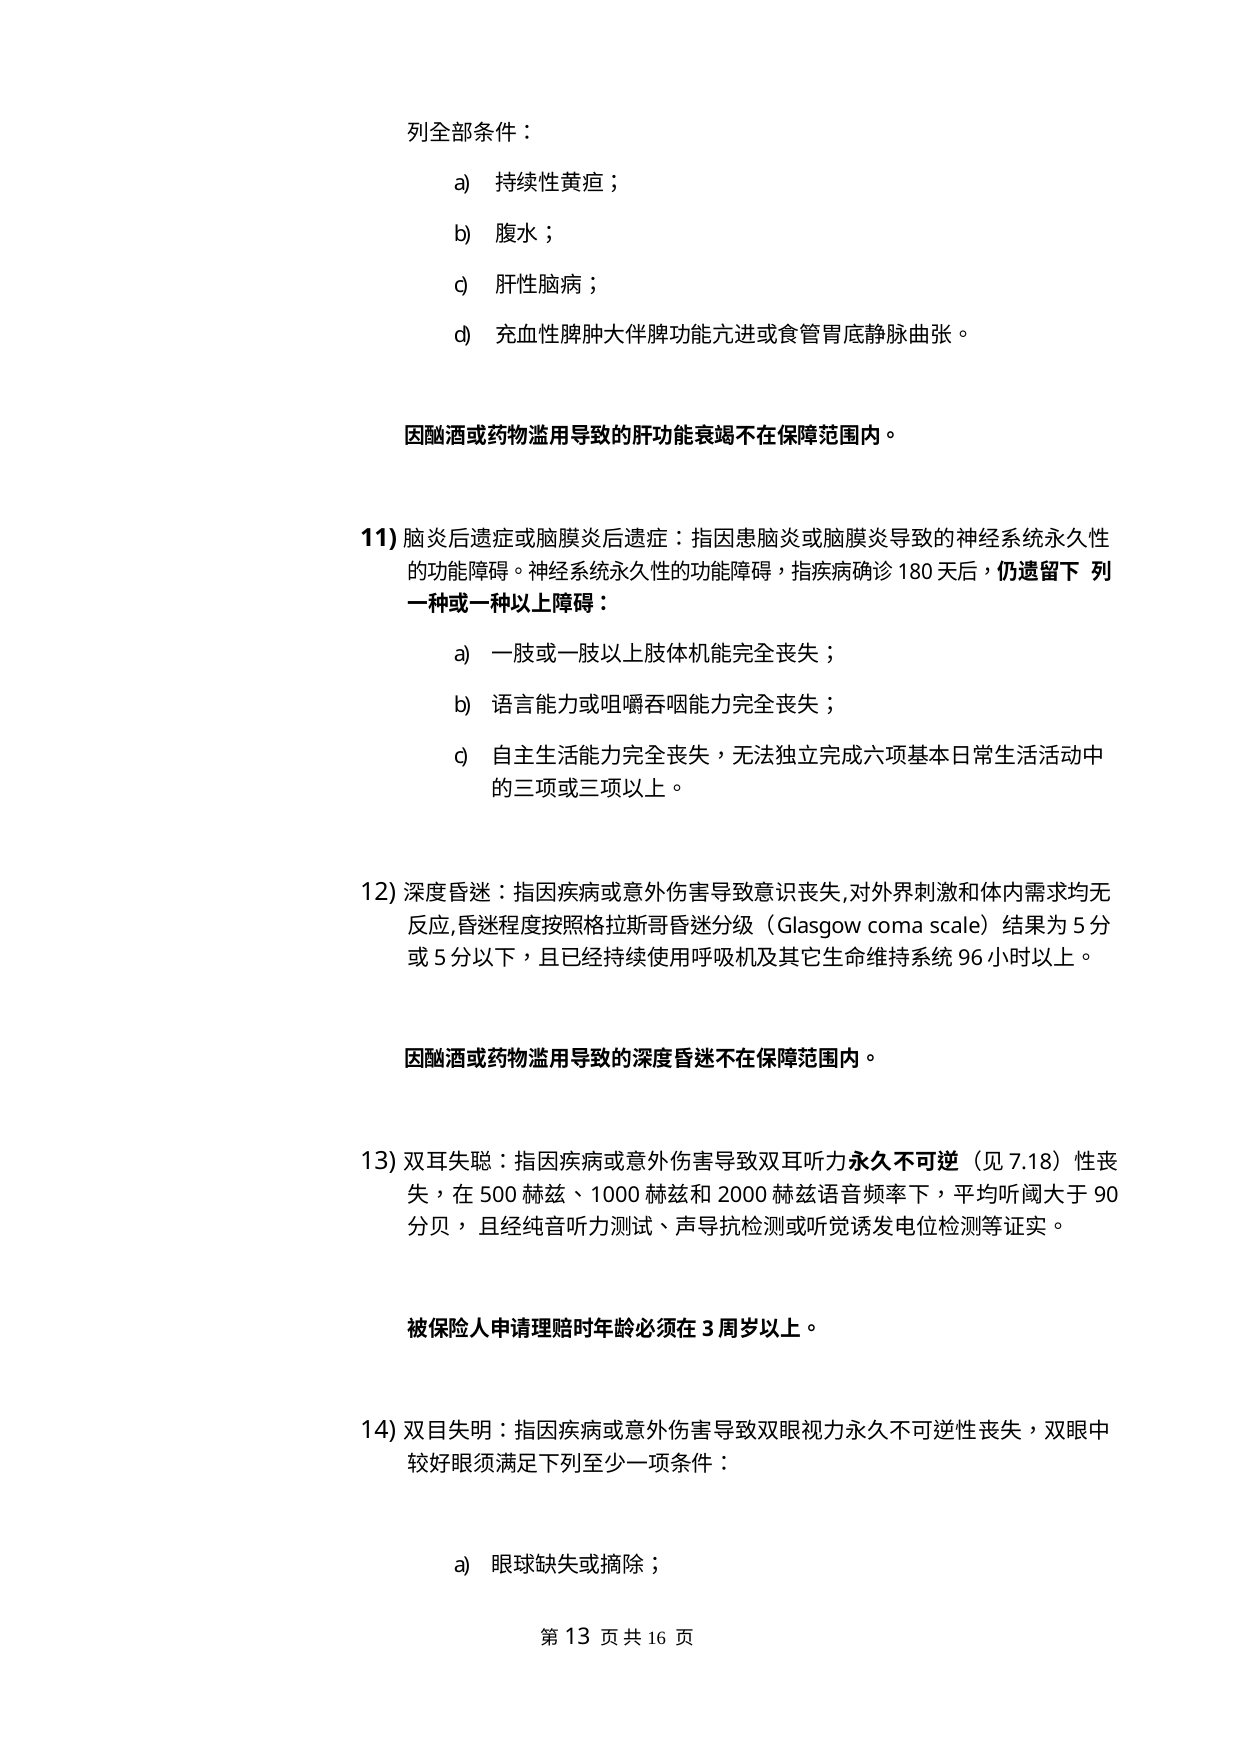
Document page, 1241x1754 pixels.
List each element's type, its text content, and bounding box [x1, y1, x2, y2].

text 列全部条件： [407, 117, 1130, 146]
subtitle 因酗酒或药物滥用导致的深度昏迷不在保障范围内。 [404, 1043, 1130, 1073]
list 自主生活能力完全丧失，无法独立完成六项基本日常生活活动中的三项或三项以上。 [454, 739, 1104, 803]
subtitle 因酗酒或药物滥用导致的肝功能衰竭不在保障范围内。 [404, 420, 1130, 450]
list 双耳失聪：指因疾病或意外伤害导致双耳听力永久不可逆（见7.18）性丧失，在500赫兹、1000赫兹和2000赫兹语音频率下，平均听阈大于90分贝， 且经纯音听力测试、声导抗检测或听觉诱发电位检测等证实。 [360, 1143, 1119, 1241]
list 深度昏迷：指因疾病或意外伤害导致意识丧失,对外界刺激和体内需求均无反应,昏迷程度按照格拉斯哥昏迷分级（Glasgow coma scale）结果为5分或5分以下，且已经持续使用呼吸机及其它生命维持系统96小时以上。 [360, 873, 1112, 971]
list 眼球缺失或摘除； [454, 1549, 1130, 1579]
list 持续性黄疸； [454, 167, 1130, 197]
subtitle 被保险人申请理赔时年龄必须在3周岁以上。 [407, 1313, 1130, 1343]
list 语言能力或咀嚼吞咽能力完全丧失； [454, 689, 1130, 719]
list 脑炎后遗症或脑膜炎后遗症：指因患脑炎或脑膜炎导致的神经系统永久性的功能障碍。神经系统永久性的功能障碍，指疾病确诊180天后，仍遗留下 列一种或一种以上障碍： [360, 520, 1112, 618]
list 双目失明：指因疾病或意外伤害导致双眼视力永久不可逆性丧失，双眼中较好眼须满足下列至少一项条件： [360, 1412, 1112, 1477]
list 一肢或一肢以上肢体机能完全丧失； [454, 638, 1130, 668]
list 充血性脾肿大伴脾功能亢进或食管胃底静脉曲张。 [454, 319, 1130, 349]
list 腹水； [454, 218, 1130, 248]
list 肝性脑病； [454, 269, 1130, 298]
